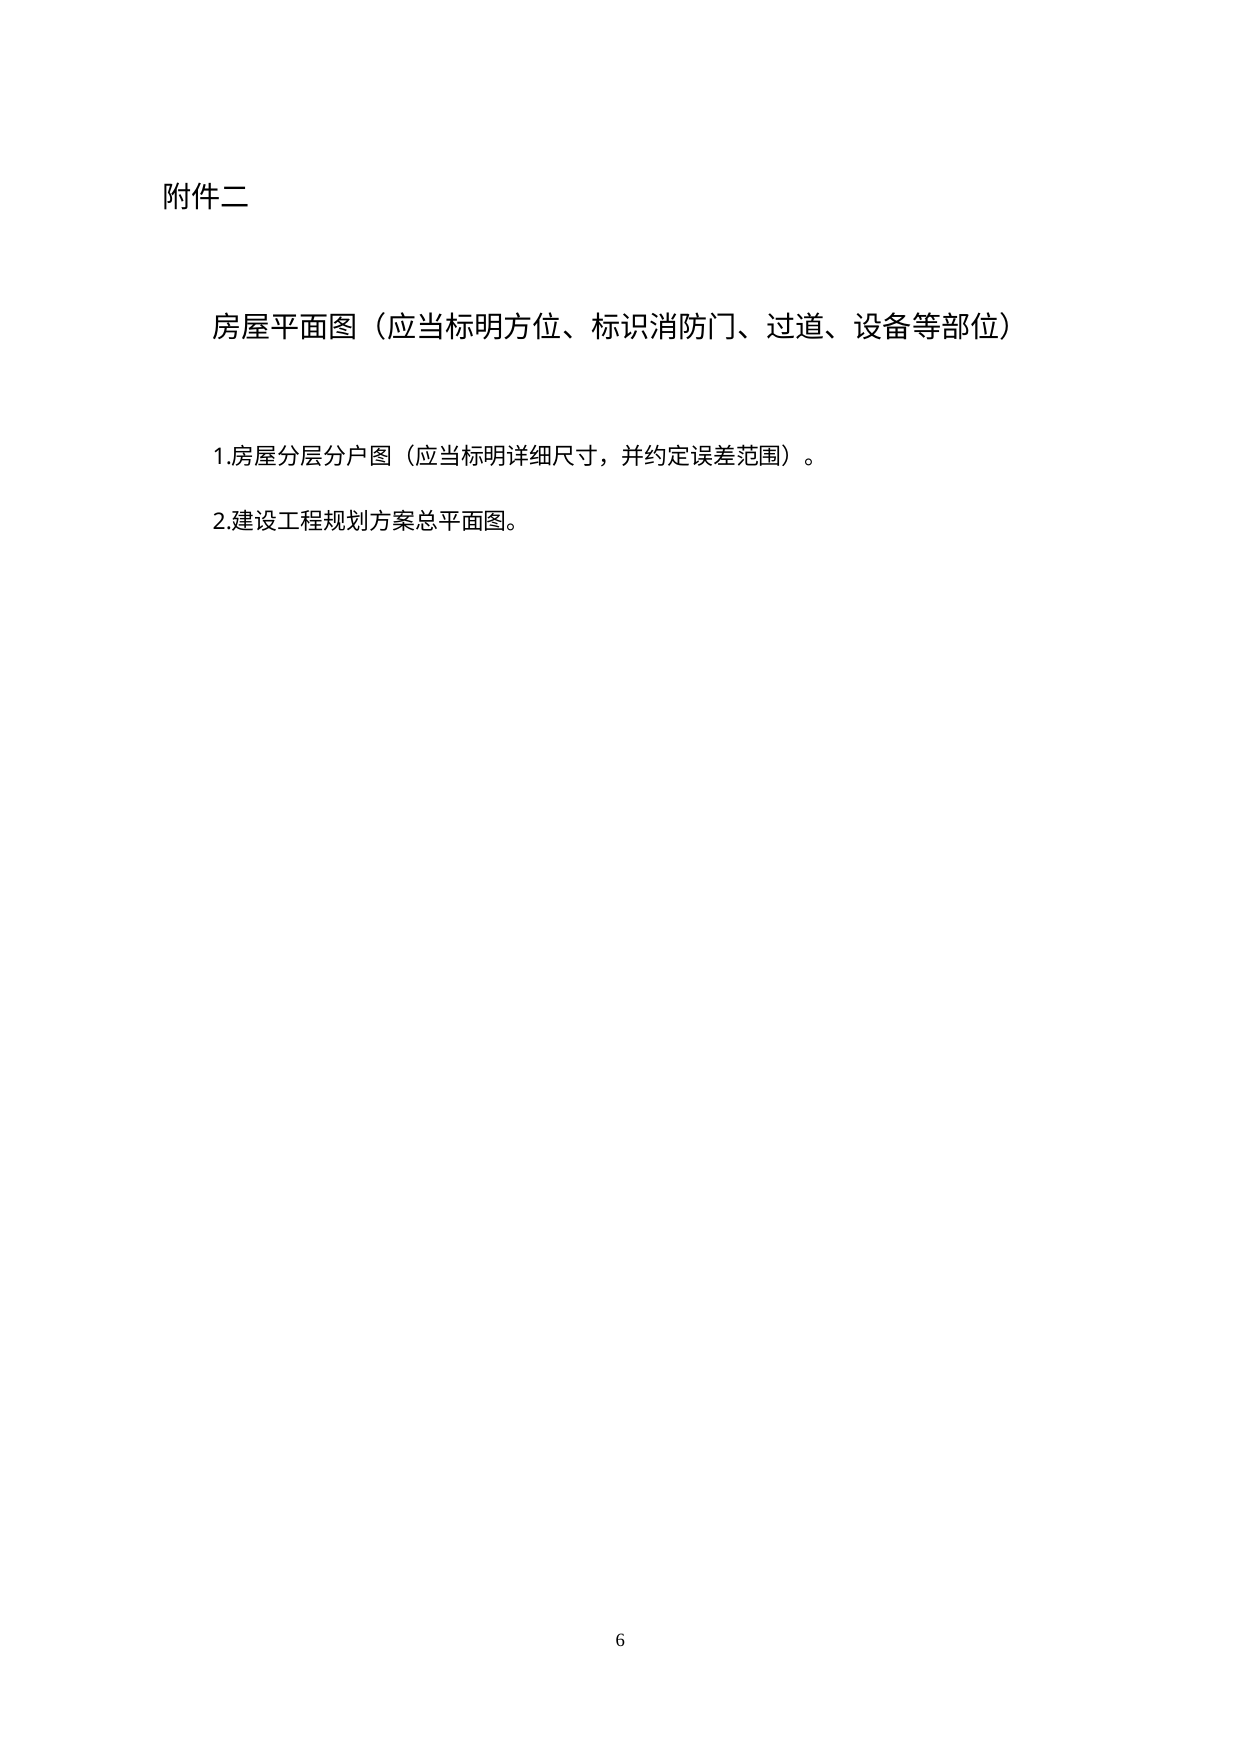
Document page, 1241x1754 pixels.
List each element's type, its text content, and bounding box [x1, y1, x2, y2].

text 房屋平面图（应当标明方位、标识消防门、过道、设备等部位） [162, 292, 1078, 357]
text 2.建设工程规划方案总平面图。 [162, 487, 1078, 552]
text 附件二 [162, 162, 1078, 227]
text 1.房屋分层分户图（应当标明详细尺寸，并约定误差范围）。 [162, 422, 1078, 487]
